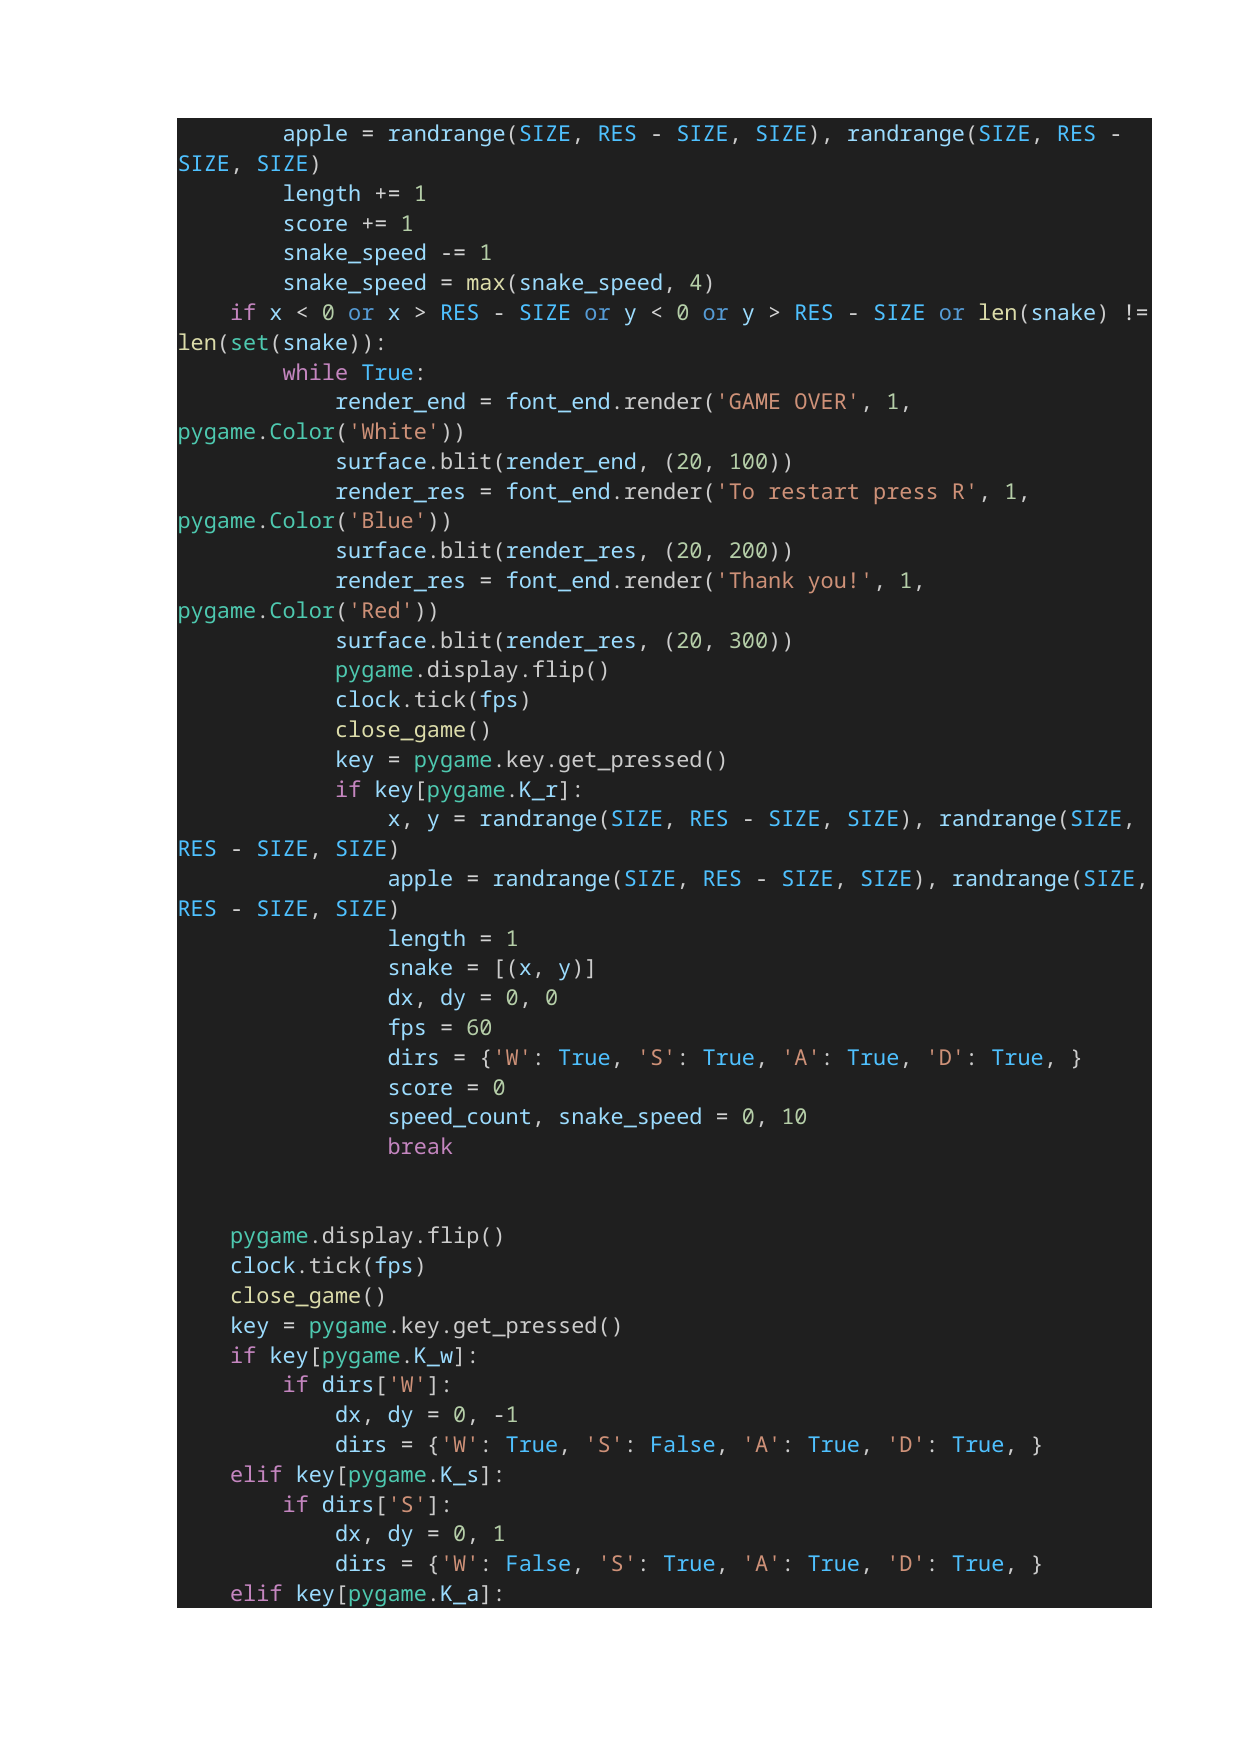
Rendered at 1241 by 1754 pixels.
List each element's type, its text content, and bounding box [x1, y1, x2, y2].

text surface.blit(render_end, (20, 100)) [177, 446, 1152, 476]
text key = pygame.key.get_pressed() [177, 744, 1152, 773]
text clock.tick(fps) [177, 1250, 1152, 1280]
text score = 0 [177, 1071, 1152, 1101]
text while True: [177, 356, 1152, 386]
text if key[pygame.K_r]: [177, 773, 1152, 803]
text dx, dy = 0, 1 [177, 1518, 1152, 1548]
text dirs = {'W': True, 'S': False, 'A': True, 'D': True, } [177, 1429, 1152, 1459]
text pygame.display.flip() [177, 1220, 1152, 1250]
text render_end = font_end.render('GAME OVER', 1, pygame.Color('White')) [177, 386, 1152, 446]
text close_game() [177, 1280, 1152, 1310]
text fps = 60 [177, 1012, 1152, 1042]
text if x < 0 or x > RES - SIZE or y < 0 or y > RES - SIZE or len(snake) != len(set(snake)): [177, 297, 1152, 356]
text if dirs['W']: [177, 1369, 1152, 1399]
text length += 1 [177, 178, 1152, 207]
text dx, dy = 0, -1 [177, 1399, 1152, 1429]
text if dirs['S']: [177, 1488, 1152, 1518]
text apple = randrange(SIZE, RES - SIZE, SIZE), randrange(SIZE, RES - SIZE, SIZE) [177, 118, 1152, 178]
text key = pygame.key.get_pressed() [177, 1310, 1152, 1339]
text snake = [(x, y)] [177, 952, 1152, 982]
text x, y = randrange(SIZE, RES - SIZE, SIZE), randrange(SIZE, RES - SIZE, SIZE) [177, 803, 1152, 863]
text apple = randrange(SIZE, RES - SIZE, SIZE), randrange(SIZE, RES - SIZE, SIZE) [177, 863, 1152, 922]
text score += 1 [177, 207, 1152, 237]
text break [177, 1131, 1152, 1161]
text length = 1 [177, 922, 1152, 952]
text dirs = {'W': False, 'S': True, 'A': True, 'D': True, } [177, 1548, 1152, 1578]
text snake_speed -= 1 [177, 237, 1152, 267]
text clock.tick(fps) [177, 684, 1152, 714]
text surface.blit(render_res, (20, 200)) [177, 535, 1152, 565]
text dx, dy = 0, 0 [177, 982, 1152, 1012]
text elif key[pygame.K_s]: [177, 1459, 1152, 1488]
text render_res = font_end.render('Thank you!', 1, pygame.Color('Red')) [177, 565, 1152, 624]
text if key[pygame.K_w]: [177, 1339, 1152, 1369]
text pygame.display.flip() [177, 654, 1152, 684]
text snake_speed = max(snake_speed, 4) [177, 267, 1152, 297]
text dirs = {'W': True, 'S': True, 'A': True, 'D': True, } [177, 1042, 1152, 1071]
text surface.blit(render_res, (20, 300)) [177, 624, 1152, 654]
text elif key[pygame.K_a]: [177, 1578, 1152, 1608]
text speed_count, snake_speed = 0, 10 [177, 1101, 1152, 1131]
text render_res = font_end.render('To restart press R', 1, pygame.Color('Blue')) [177, 476, 1152, 535]
text close_game() [177, 714, 1152, 744]
